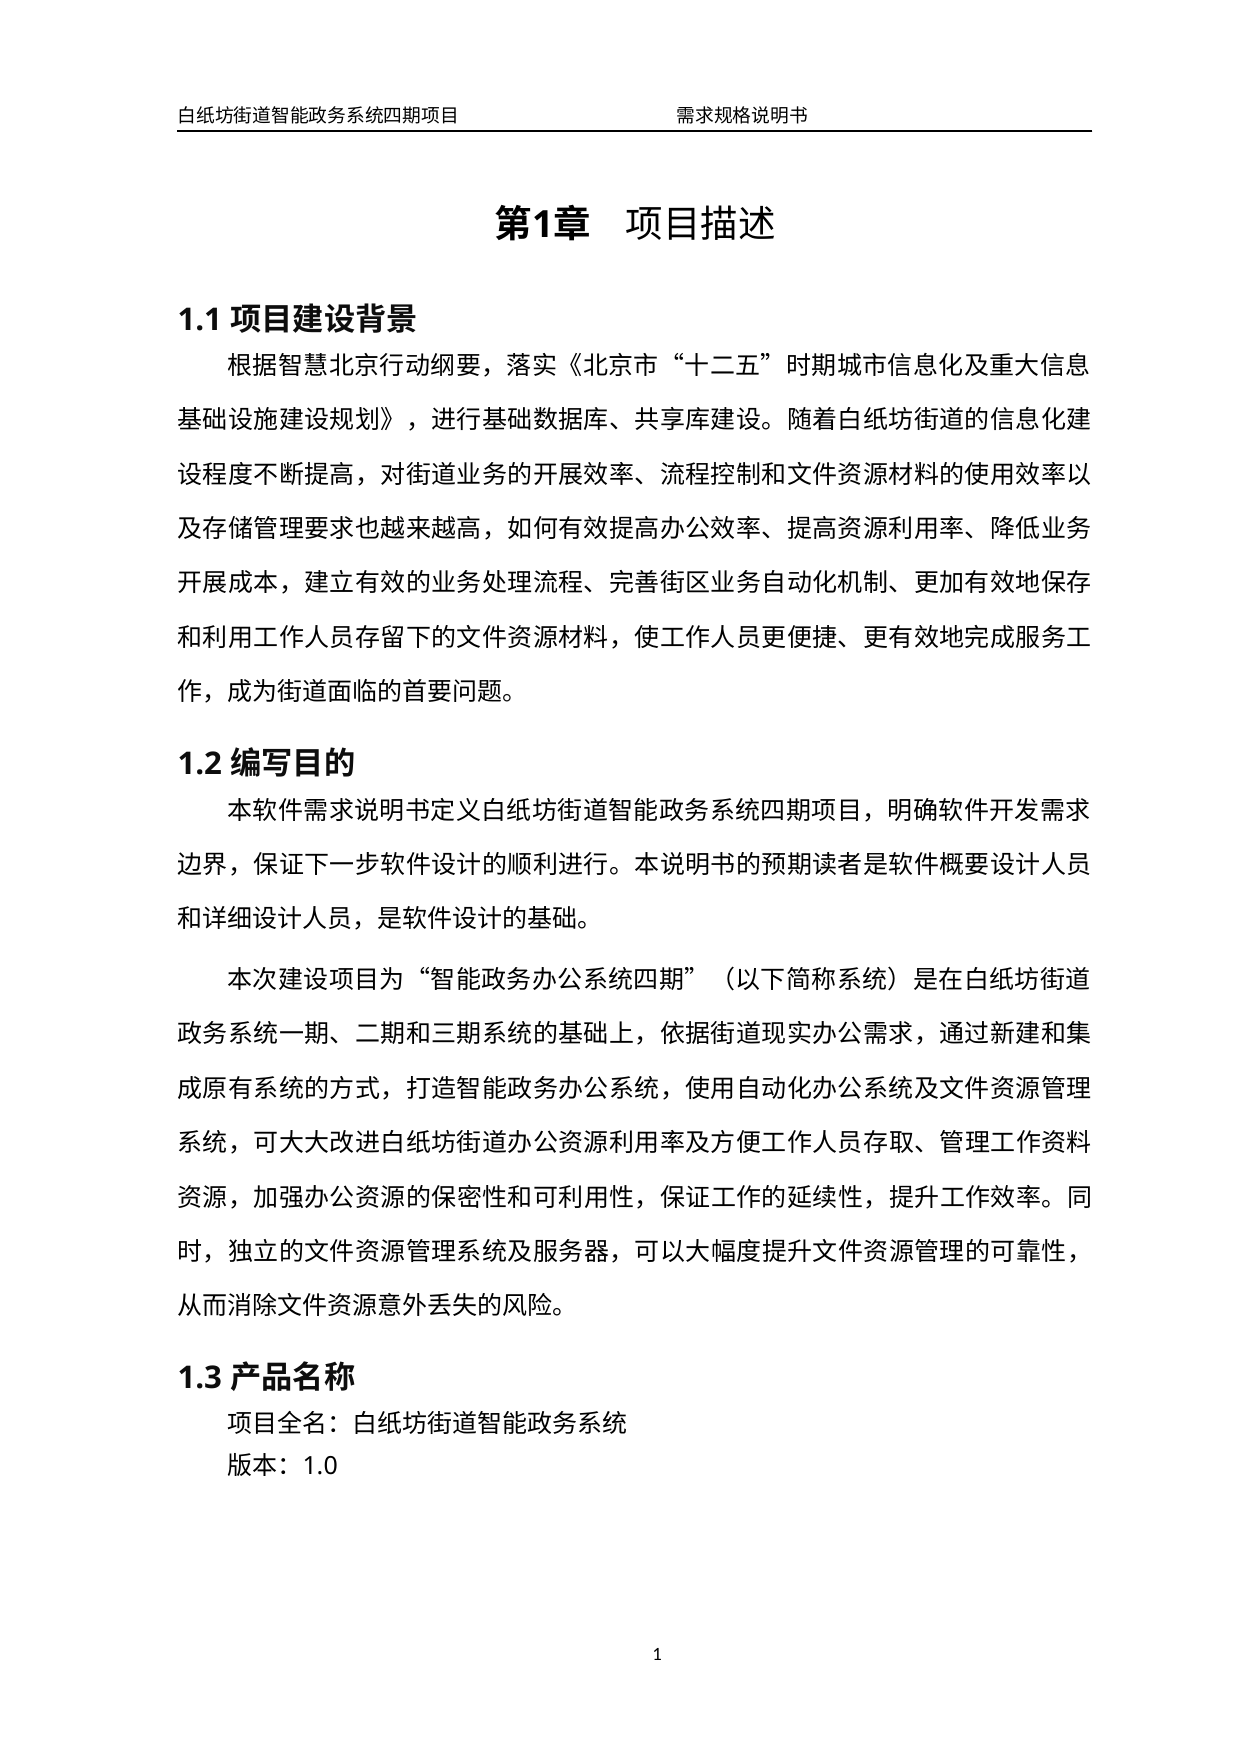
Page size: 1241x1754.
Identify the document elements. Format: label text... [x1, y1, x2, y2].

text 版本：1.0 [177, 1446, 1092, 1481]
text 编写目的 [177, 738, 1092, 784]
text 本次建设项目为“智能政务办公系统四期”（以下简称系统）是在白纸坊街道政务系统一期、二期和三期系统的基础上，依据街道现实办公需求，通过新建和集成原有系统的方式，打造智能政务办公系统，使用自动化办公系统及文件资源管理系统，可大大改进白纸坊街道办公资源利用率及方便工作人员存取、管理工作资料资源，加强办公资源的保密性和可利用性，保证工作的延续性，提升工作效率。同时，独立的文件资源管理系统及服务器，可以大幅度提升文件资源管理的可靠性，从而消除文件资源意外丢失的风险。 [177, 959, 1092, 1322]
subtitle 项目描述 [177, 189, 1092, 254]
text 项目建设背景 [177, 294, 1092, 339]
text 根据智慧北京行动纲要，落实《北京市“十二五”时期城市信息化及重大信息基础设施建设规划》，进行基础数据库、共享库建设。随着白纸坊街道的信息化建设程度不断提高，对街道业务的开展效率、流程控制和文件资源材料的使用效率以及存储管理要求也越来越高，如何有效提高办公效率、提高资源利用率、降低业务开展成本，建立有效的业务处理流程、完善街区业务自动化机制、更加有效地保存和利用工作人员存留下的文件资源材料，使工作人员更便捷、更有效地完成服务工作，成为街道面临的首要问题。 [177, 345, 1092, 708]
text 产品名称 [177, 1353, 1092, 1398]
text 项目全名：白纸坊街道智能政务系统 [177, 1404, 1092, 1440]
text 本软件需求说明书定义白纸坊街道智能政务系统四期项目，明确软件开发需求边界，保证下一步软件设计的顺利进行。本说明书的预期读者是软件概要设计人员和详细设计人员，是软件设计的基础。 [177, 790, 1092, 935]
